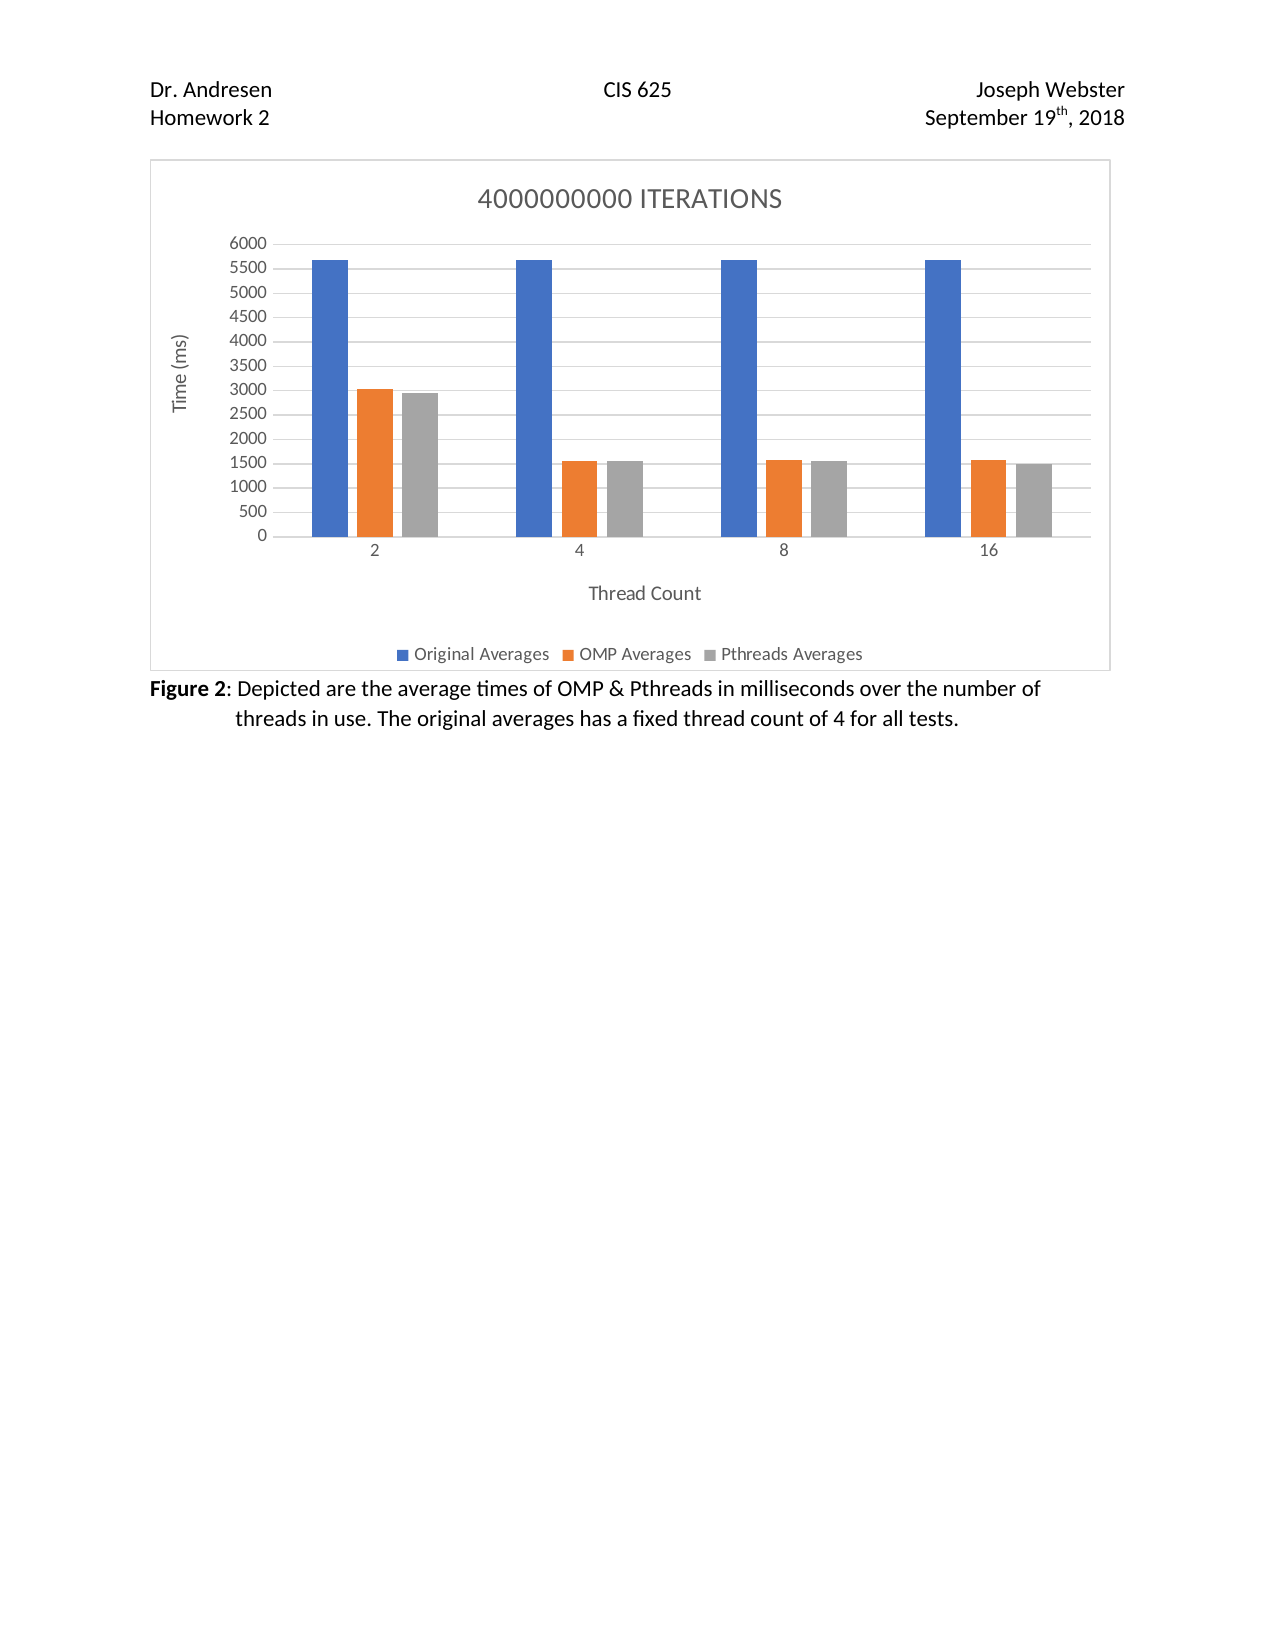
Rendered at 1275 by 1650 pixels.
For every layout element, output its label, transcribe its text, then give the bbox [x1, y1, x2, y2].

text Figure 2: Depicted are the average times of OMP & Pthreads in milliseconds over the number of threads in use. The original averages has a fixed thread count of 4 for all tests. [150, 159, 1125, 732]
